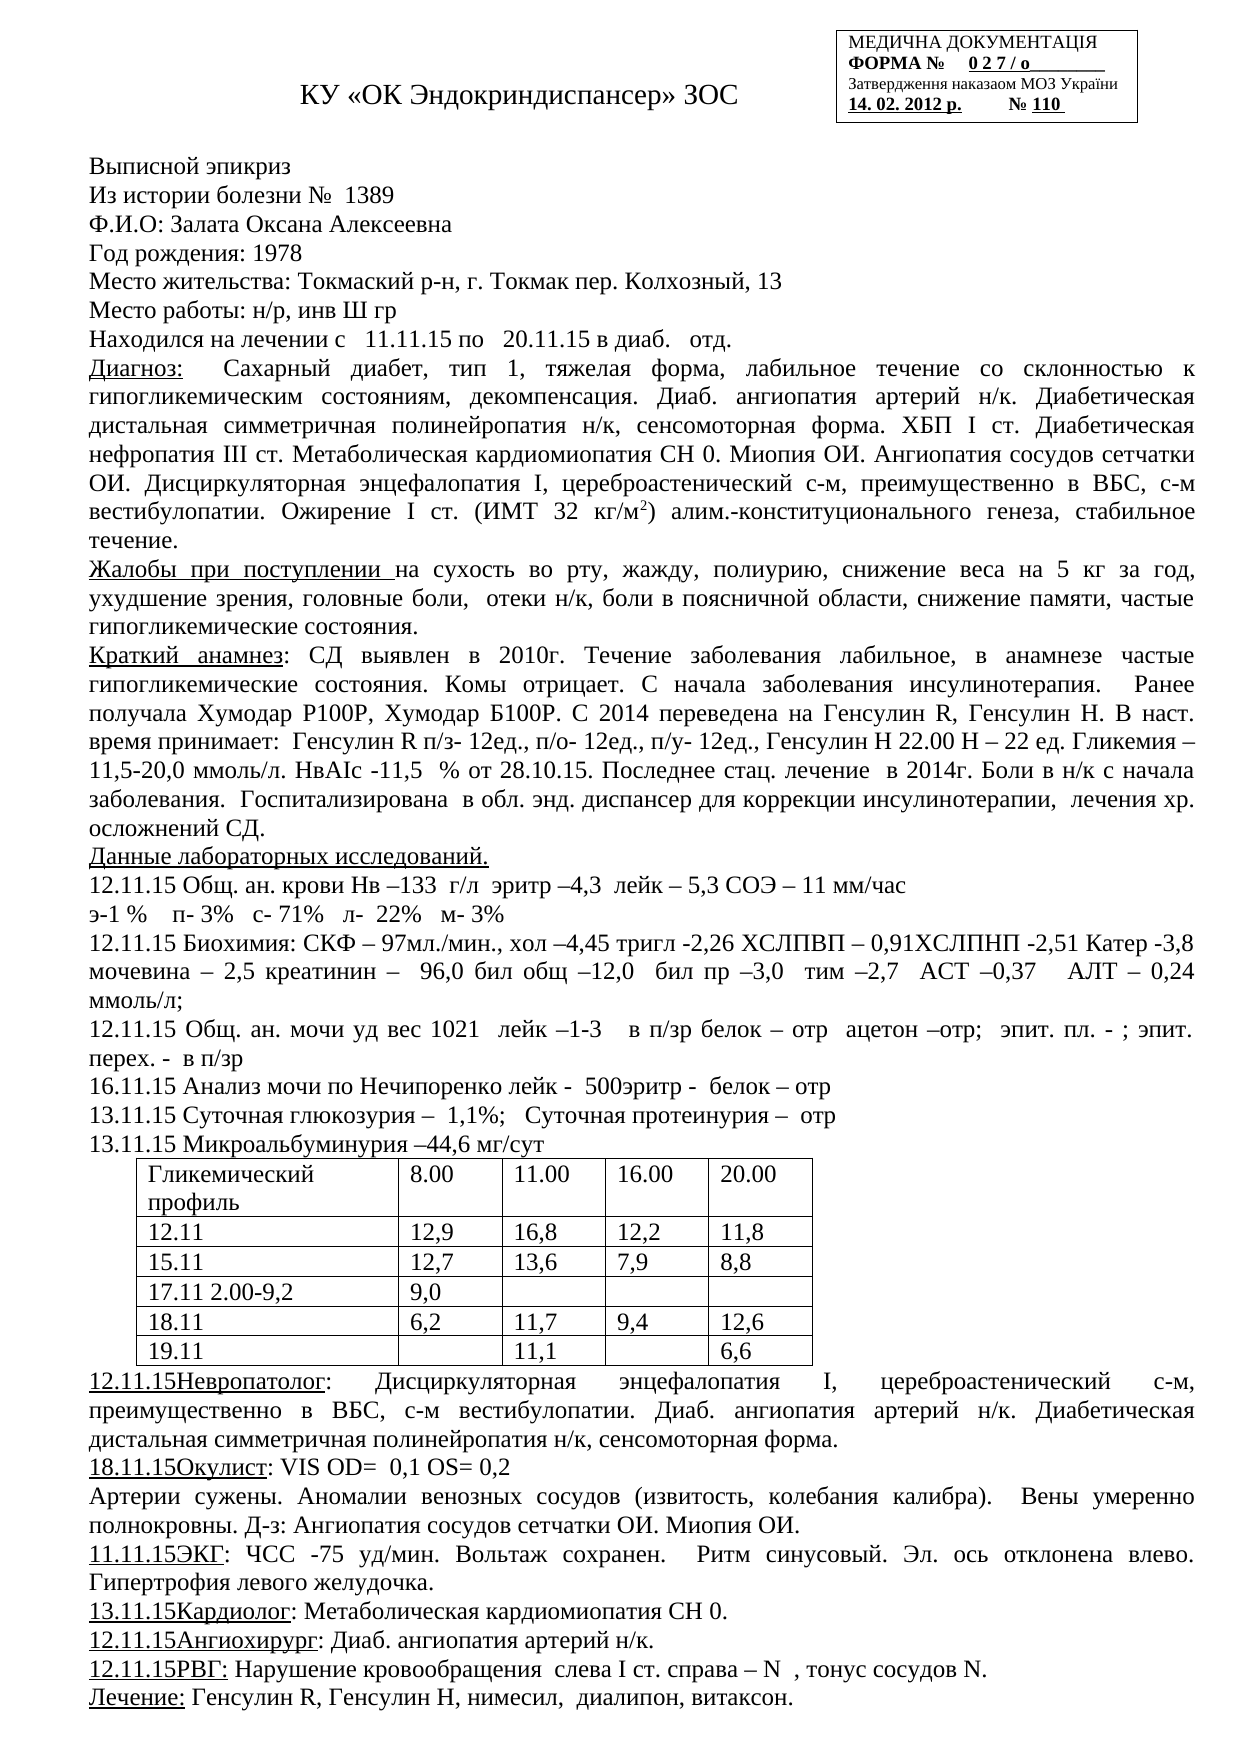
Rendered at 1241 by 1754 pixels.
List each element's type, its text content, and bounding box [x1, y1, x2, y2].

text 12.11.15 Общ. ан. крови Нв –133 г/л эритр –4,3 лейк – 5,3 СОЭ – 11 мм/час [89, 870, 1196, 899]
table_cell 11,8 [709, 1217, 812, 1246]
text э-1 % п- 3% с- 71% л- 22% м- 3% [89, 899, 1196, 928]
text 12.11.15Ангиохирург: Диаб. ангиопатия артерий н/к. [89, 1625, 1196, 1654]
table_cell [399, 1336, 502, 1365]
table_header 20.00 [709, 1159, 812, 1216]
table_cell 7,9 [606, 1247, 708, 1276]
text 11.11.15ЭКГ: ЧСС -75 уд/мин. Вольтаж сохранен. Ритм синусовый. Эл. ось отклонена влево. Гипертрофия левого желудочка. [89, 1539, 1196, 1596]
subtitle Выписной эпикриз [89, 151, 1202, 180]
table_cell 18.11 [137, 1307, 398, 1335]
table_cell [606, 1336, 708, 1365]
table_cell [709, 1277, 812, 1306]
text 12.11.15 Биохимия: СКФ – 97мл./мин., хол –4,45 тригл -2,26 ХСЛПВП – 0,91ХСЛПНП -2,51 Катер -3,8 мочевина – 2,5 креатинин – 96,0 бил общ –12,0 бил пр –3,0 тим –2,7 АСТ –0,37 АЛТ – 0,24 ммоль/л; [89, 928, 1196, 1014]
table_cell 12.11 [137, 1217, 398, 1246]
text Лечение: Генсулин R, Генсулин Н, нимесил, диалипон, витаксон. [89, 1682, 1196, 1711]
table_cell 17.11 2.00-9,2 [137, 1277, 398, 1306]
table_cell 9,0 [399, 1277, 502, 1306]
text Место жительства: Токмаский р-н, г. Токмак пер. Колхозный, 13 [89, 266, 1196, 295]
table_cell 9,4 [606, 1307, 708, 1335]
text 13.11.15Кардиолог: Метаболическая кардиомиопатия СН 0. [89, 1596, 1196, 1625]
subtitle Из истории болезни № 1389 [89, 180, 1196, 209]
table_header 11.00 [503, 1159, 605, 1216]
table_cell [606, 1277, 708, 1306]
text Находился на лечении с 11.11.15 по 20.11.15 в диаб. отд. [89, 324, 1196, 353]
text 18.11.15Окулист: VIS OD= 0,1 OS= 0,2 [89, 1452, 1196, 1481]
text Данные лабораторных исследований. [89, 841, 1196, 870]
text 16.11.15 Анализ мочи по Нечипоренко лейк - 500эритр - белок – отр [89, 1071, 1196, 1100]
text 12.11.15РВГ: Нарушение кровообращения слева I ст. справа – N , тонус сосудов N. [89, 1654, 1196, 1682]
table_cell 11,7 [503, 1307, 605, 1335]
table_header 16.00 [606, 1159, 708, 1216]
text Артерии сужены. Аномалии венозных сосудов (извитость, колебания калибра). Вены умеренно полнокровны. Д-з: Ангиопатия сосудов сетчатки ОИ. Миопия ОИ. [89, 1481, 1196, 1539]
text Диагноз: Сахарный диабет, тип 1, тяжелая форма, лабильное течение со склонностью к гипогликемическим состояниям, декомпенсация. Диаб. ангиопатия артерий н/к. Диабетическая дистальная симметричная полинейропатия н/к, сенсомоторная форма. ХБП I ст. Диабетическая нефропатия III ст. Метаболическая кардиомиопатия СН 0. Миопия ОИ. Ангиопатия сосудов сетчатки ОИ. Дисциркуляторная энцефалопатия I, цереброастенический с-м, преимущественно в ВБС, с-м вестибулопатии. Ожирение I ст. (ИМТ 32 кг/м2) алим.-конституционального генеза, стабильное течение. [89, 353, 1196, 554]
table_cell 6,2 [399, 1307, 502, 1335]
table_cell 15.11 [137, 1247, 398, 1276]
table_header Гликемический профиль [137, 1159, 398, 1216]
table_cell 12,2 [606, 1217, 708, 1246]
text 12.11.15Невропатолог: Дисциркуляторная энцефалопатия I, цереброастенический с-м, преимущественно в ВБС, с-м вестибулопатии. Диаб. ангиопатия артерий н/к. Диабетическая дистальная симметричная полинейропатия н/к, сенсомоторная форма. [89, 1366, 1196, 1452]
subtitle 12.11.15 Общ. ан. мочи уд вес 1021 лейк –1-3 в п/зр белок – отр ацетон –отр; эпит. пл. - ; эпит. перех. - в п/зр [89, 1014, 1196, 1071]
subtitle 13.11.15 Микроальбуминурия –44,6 мг/сут [89, 1129, 1196, 1158]
table_cell 11,1 [503, 1336, 605, 1365]
text Краткий анамнез: СД выявлен в 2010г. Течение заболевания лабильное, в анамнезе частые гипогликемические состояния. Комы отрицает. С начала заболевания инсулинотерапия. Ранее получала Хумодар Р100Р, Хумодар Б100Р. С 2014 переведена на Генсулин R, Генсулин Н. В наст. время принимает: Генсулин R п/з- 12ед., п/о- 12ед., п/у- 12ед., Генсулин Н 22.00 Н – 22 ед. Гликемия –11,5-20,0 ммоль/л. НвАIс -11,5 % от 28.10.15. Последнее стац. лечение в 2014г. Боли в н/к с начала заболевания. Госпитализирована в обл. энд. диспансер для коррекции инсулинотерапии, лечения хр. осложнений СД. [89, 640, 1196, 841]
text Место работы: н/р, инв Ш гр [89, 295, 1196, 324]
table_cell 19.11 [137, 1336, 398, 1365]
table_cell 8,8 [709, 1247, 812, 1276]
subtitle Ф.И.О: Залата Оксана Алексеевна [89, 209, 1196, 238]
table_cell 12,6 [709, 1307, 812, 1335]
text Жалобы при поступлении на сухость во рту, жажду, полиурию, снижение веса на 5 кг за год, ухудшение зрения, головные боли, отеки н/к, боли в поясничной области, снижение памяти, частые гипогликемические состояния. [89, 554, 1196, 640]
table_cell 12,7 [399, 1247, 502, 1276]
table_cell 16,8 [503, 1217, 605, 1246]
text Год рождения: 1978 [89, 238, 1196, 266]
table_cell 12,9 [399, 1217, 502, 1246]
text 13.11.15 Суточная глюкозурия – 1,1%; Суточная протеинурия – отр [89, 1100, 1196, 1129]
table_cell [503, 1277, 605, 1306]
table_header 8.00 [399, 1159, 502, 1216]
table_cell 6,6 [709, 1336, 812, 1365]
table_cell 13,6 [503, 1247, 605, 1276]
